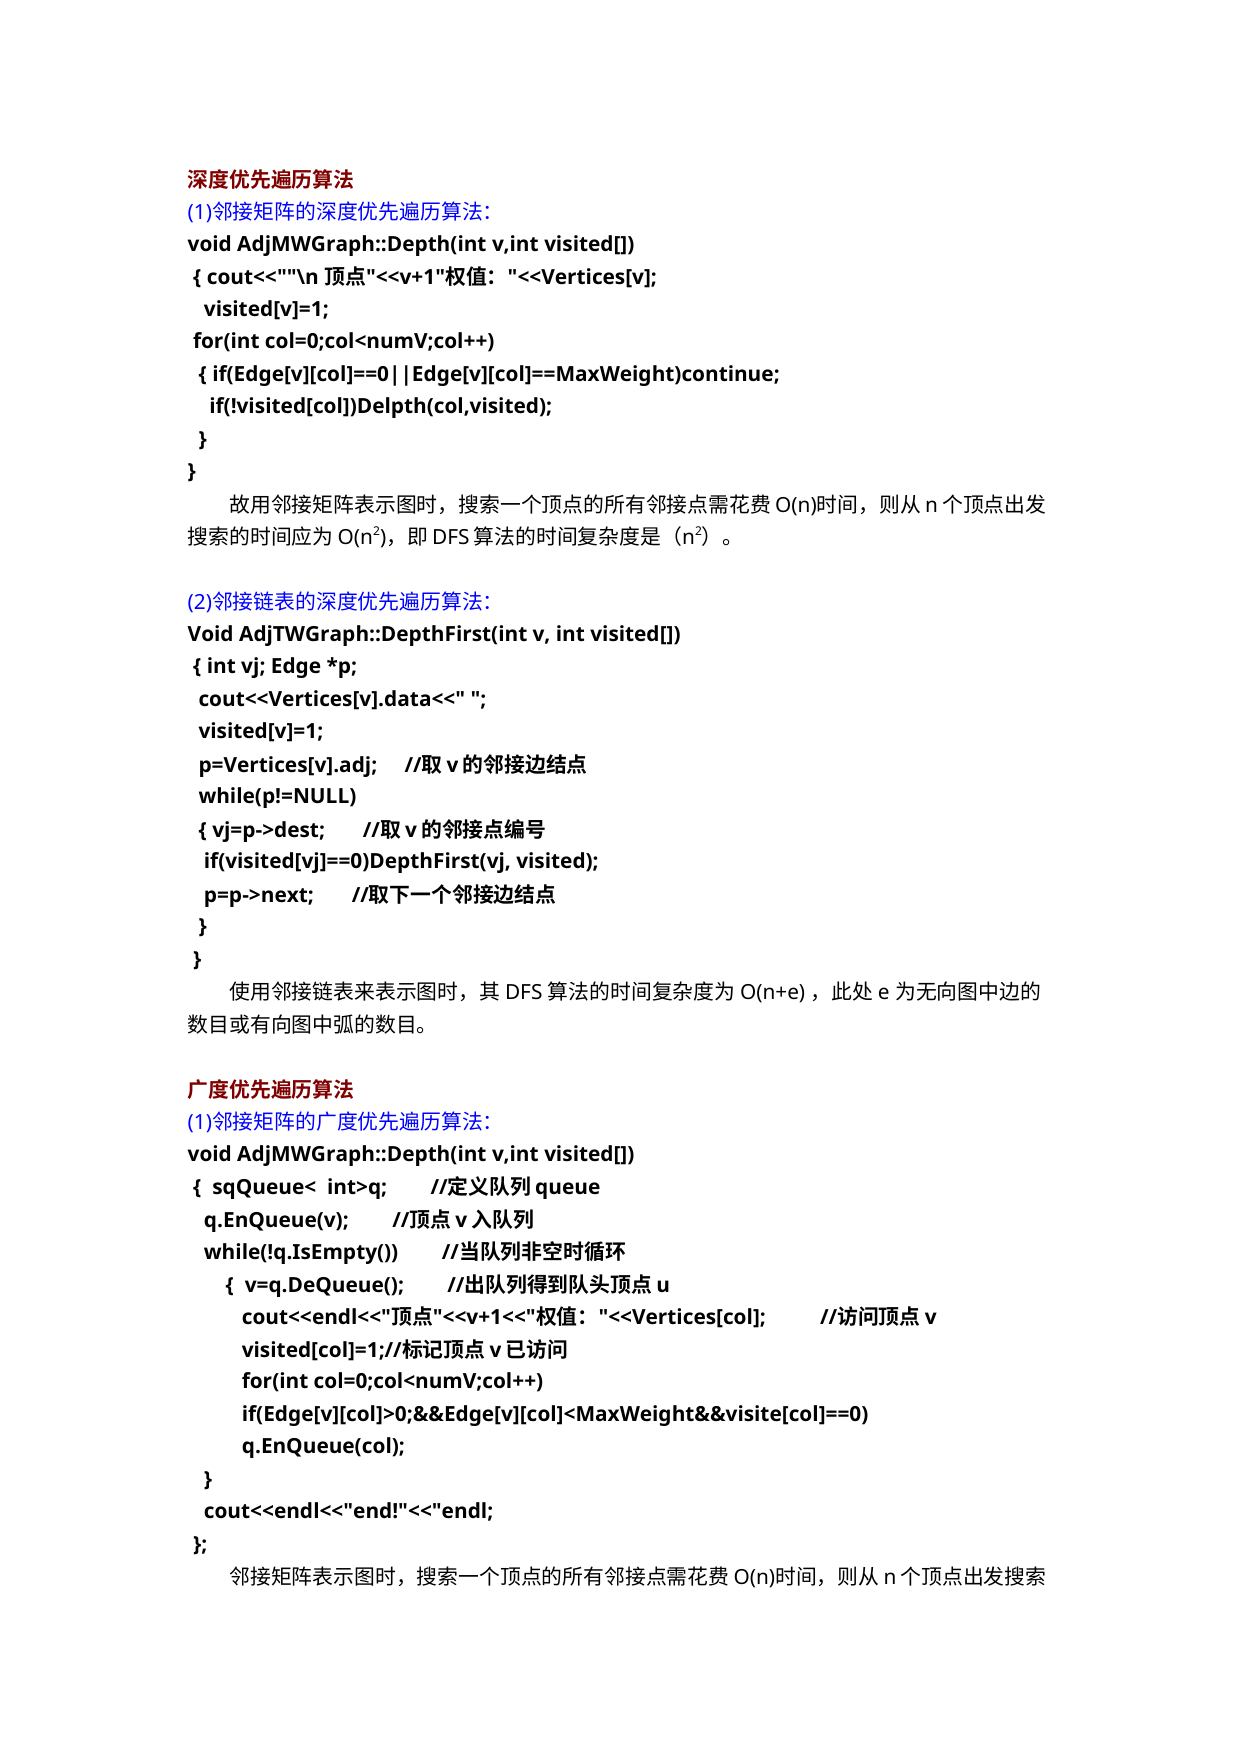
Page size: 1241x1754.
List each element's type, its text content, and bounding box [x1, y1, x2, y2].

text 深度优先遍历算法 (1)邻接矩阵的深度优先遍历算法： void AdjMWGraph::Depth(int v,int visited[]) { cout<<""\n 顶点"<<v+1"权值："<<Vertices[v]; visited[v]=1; for(int col=0;col<numV;col++) { if(Edge[v][col]==0||Edge[v][col]==MaxWeight)continue; if(!visited[col])Delpth(col,visited); } } 故用邻接矩阵表示图时，搜索一个顶点的所有邻接点需花费O(n)时间，则从n个顶点出发搜索的时间应为O(n2)，即DFS算法的时间复杂度是（n2）。 (2)邻接链表的深度优先遍历算法： Void AdjTWGraph::DepthFirst(int v, int visited[]) { int vj; Edge *p; cout<<Vertices[v].data<<" "; visited[v]=1; p=Vertices[v].adj; //取v的邻接边结点 while(p!=NULL) { vj=p->dest; //取v的邻接点编号 if(visited[vj]==0)DepthFirst(vj, visited); p=p->next; //取下一个邻接边结点 } } 使用邻接链表来表示图时，其 DFS 算法的时间复杂度为 O(n+e) ，此处 e 为无向图中边的数目或有向图中弧的数目。 [187, 162, 1053, 1039]
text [187, 1039, 1053, 1592]
